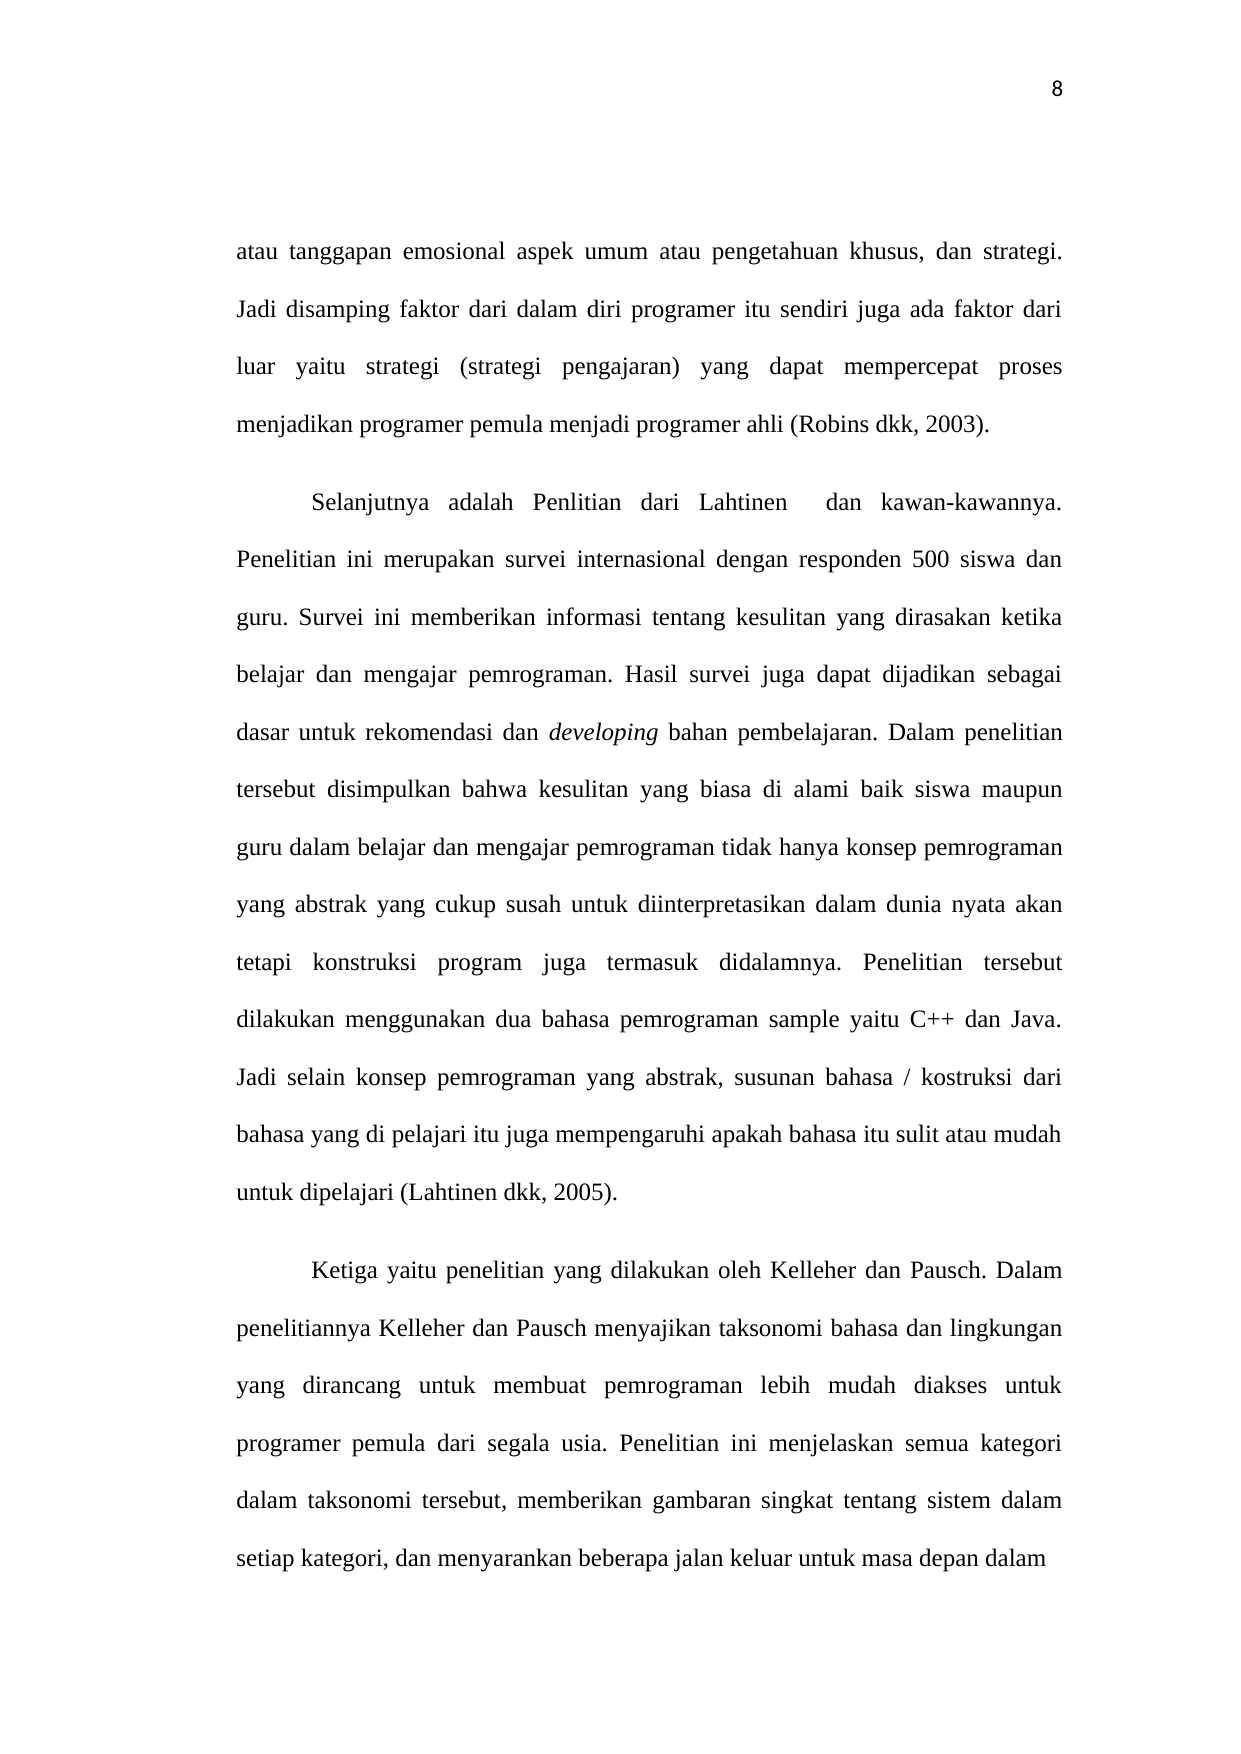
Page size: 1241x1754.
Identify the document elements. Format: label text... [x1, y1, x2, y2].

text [236, 236, 1063, 437]
text Ketiga yaitu penelitian yang dilakukan oleh Kelleher dan Pausch. Dalam penelitiannya Kelleher dan Pausch menyajikan taksonomi bahasa dan lingkungan yang dirancang untuk membuat pemrograman lebih mudah diakses untuk programer pemula dari segala usia. Penelitian ini menjelaskan semua kategori dalam taksonomi tersebut, memberikan gambaran singkat tentang sistem dalam setiap kategori, dan menyarankan beberapa jalan keluar untuk masa depan dalam [236, 1255, 1063, 1572]
text Selanjutnya adalah Penlitian dari Lahtinen dan kawan-kawannya. Penelitian ini merupakan survei internasional dengan responden 500 siswa dan guru. Survei ini memberikan informasi tentang kesulitan yang dirasakan ketika belajar dan mengajar pemrograman. Hasil survei juga dapat dijadikan sebagai dasar untuk rekomendasi dan developing bahan pembelajaran. Dalam penelitian tersebut disimpulkan bahwa kesulitan yang biasa di alami baik siswa maupun guru dalam belajar dan mengajar pemrograman tidak hanya konsep pemrograman yang abstrak yang cukup susah untuk diinterpretasikan dalam dunia nyata akan tetapi konstruksi program juga termasuk didalamnya. Penelitian tersebut dilakukan menggunakan dua bahasa pemrograman sample yaitu C++ dan Java. Jadi selain konsep pemrograman yang abstrak, susunan bahasa / kostruksi dari bahasa yang di pelajari itu juga mempengaruhi apakah bahasa itu sulit atau mudah untuk dipelajari (Lahtinen dkk, 2005). [236, 487, 1063, 1206]
